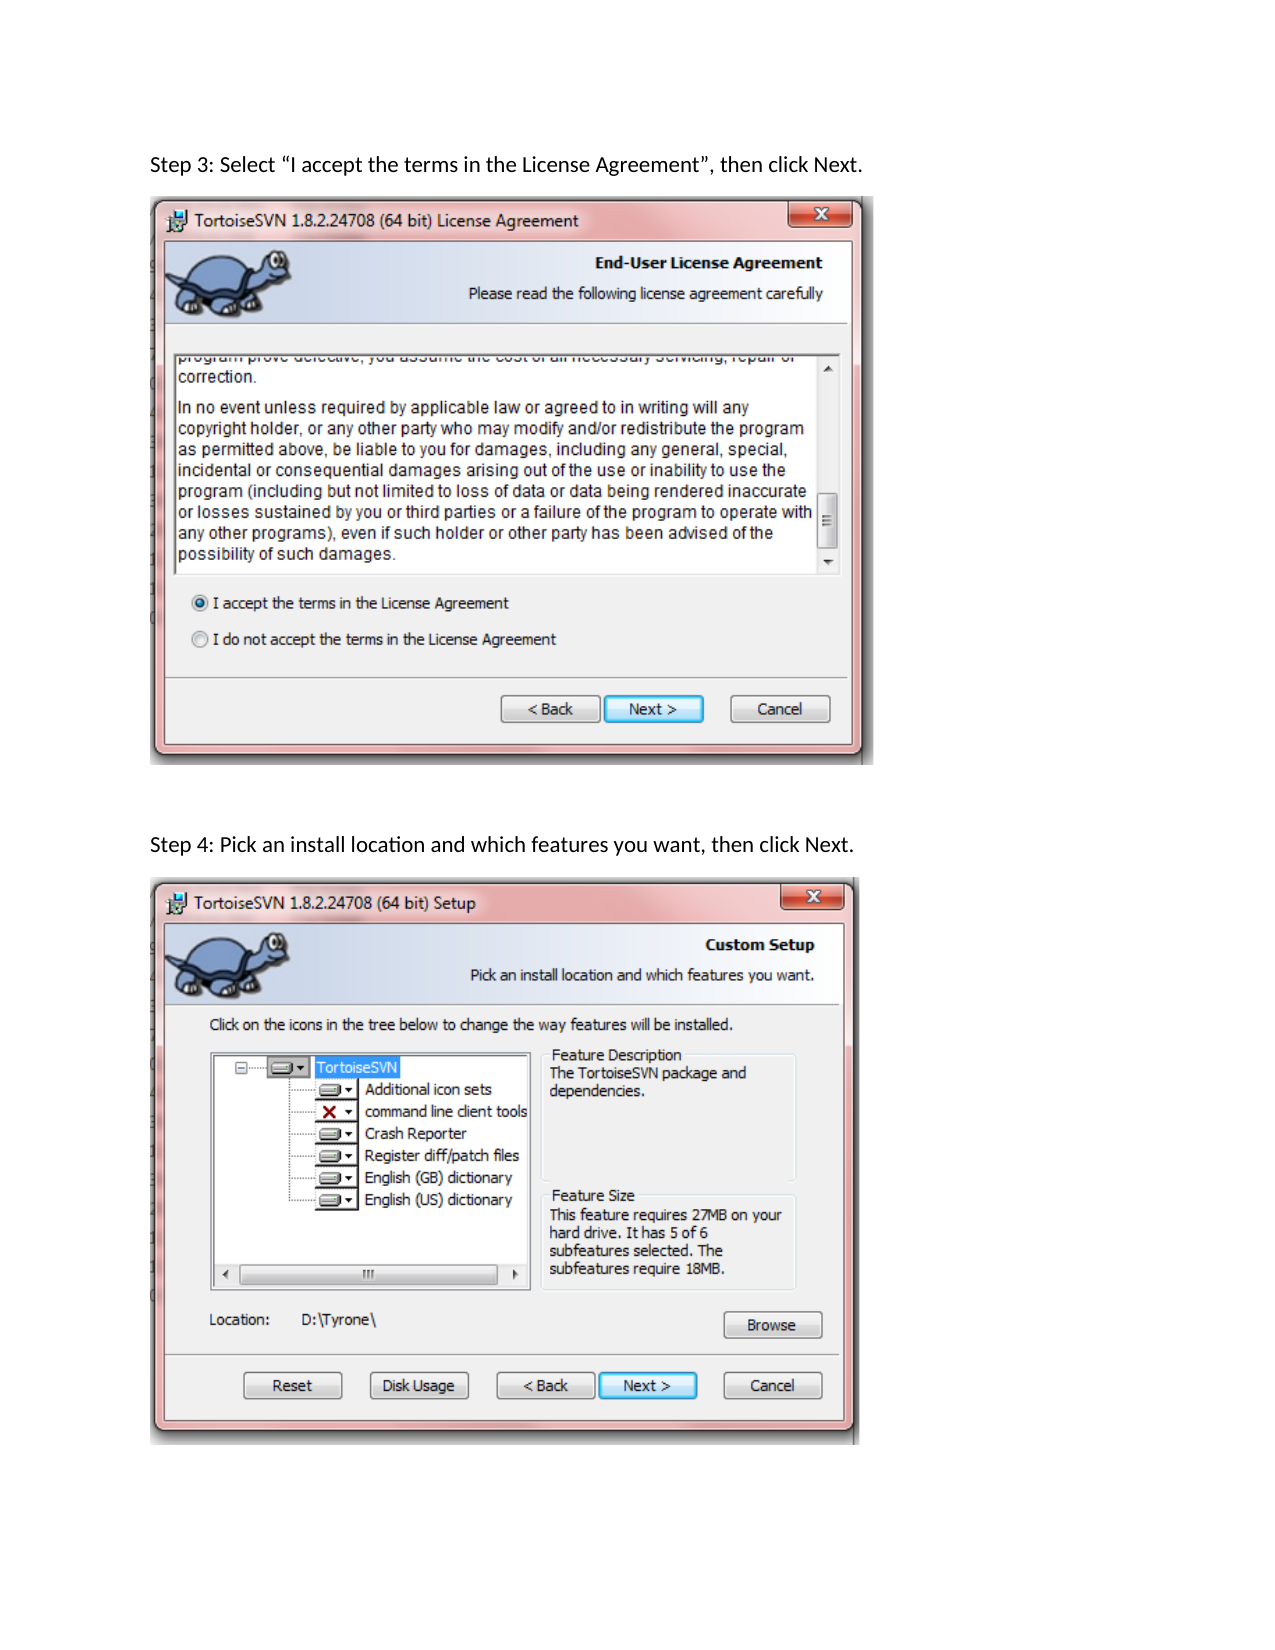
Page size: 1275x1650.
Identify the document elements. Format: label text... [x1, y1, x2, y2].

text Step 3: Select “I accept the terms in the License Agreement”, then click Next. [150, 150, 1125, 178]
picture [150, 196, 874, 765]
text Step 4: Pick an install location and which features you want, then click Next. [150, 830, 1125, 858]
picture [150, 877, 860, 1445]
